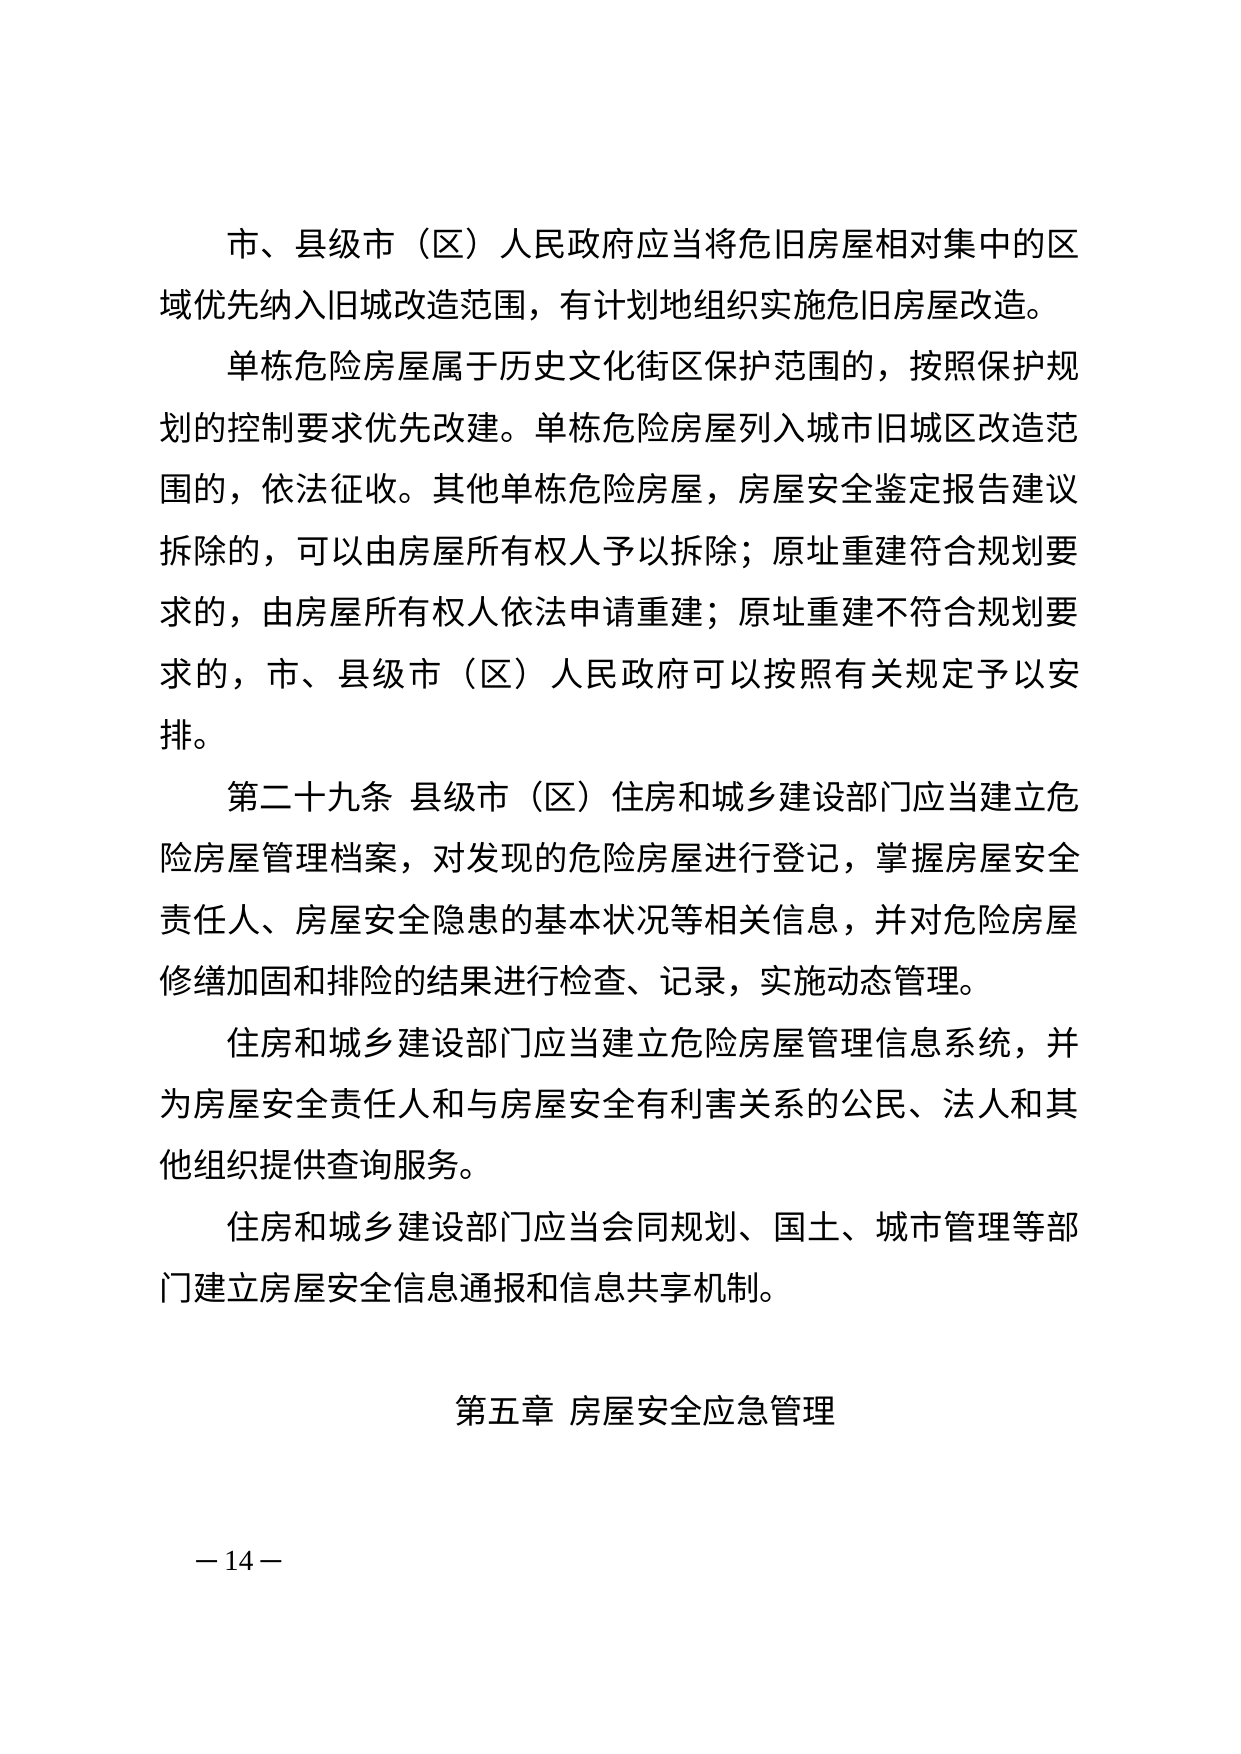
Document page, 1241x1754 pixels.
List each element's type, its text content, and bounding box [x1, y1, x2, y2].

text 第二十九条 县级市（区）住房和城乡建设部门应当建立危险房屋管理档案，对发现的危险房屋进行登记，掌握房屋安全责任人、房屋安全隐患的基本状况等相关信息，并对危险房屋修缮加固和排险的结果进行检查、记录，实施动态管理。 [159, 760, 1081, 1006]
text 市、县级市（区）人民政府应当将危旧房屋相对集中的区域优先纳入旧城改造范围，有计划地组织实施危旧房屋改造。 [159, 207, 1081, 330]
text 单栋危险房屋属于历史文化街区保护范围的，按照保护规划的控制要求优先改建。单栋危险房屋列入城市旧城区改造范围的，依法征收。其他单栋危险房屋，房屋安全鉴定报告建议拆除的，可以由房屋所有权人予以拆除；原址重建符合规划要求的，由房屋所有权人依法申请重建；原址重建不符合规划要求的，市、县级市（区）人民政府可以按照有关规定予以安排。 [159, 330, 1081, 760]
text 住房和城乡建设部门应当会同规划、国土、城市管理等部门建立房屋安全信息通报和信息共享机制。 [159, 1190, 1081, 1313]
text 住房和城乡建设部门应当建立危险房屋管理信息系统，并为房屋安全责任人和与房屋安全有利害关系的公民、法人和其他组织提供查询服务。 [159, 1006, 1081, 1190]
text 第五章 房屋安全应急管理 [159, 1374, 1081, 1436]
